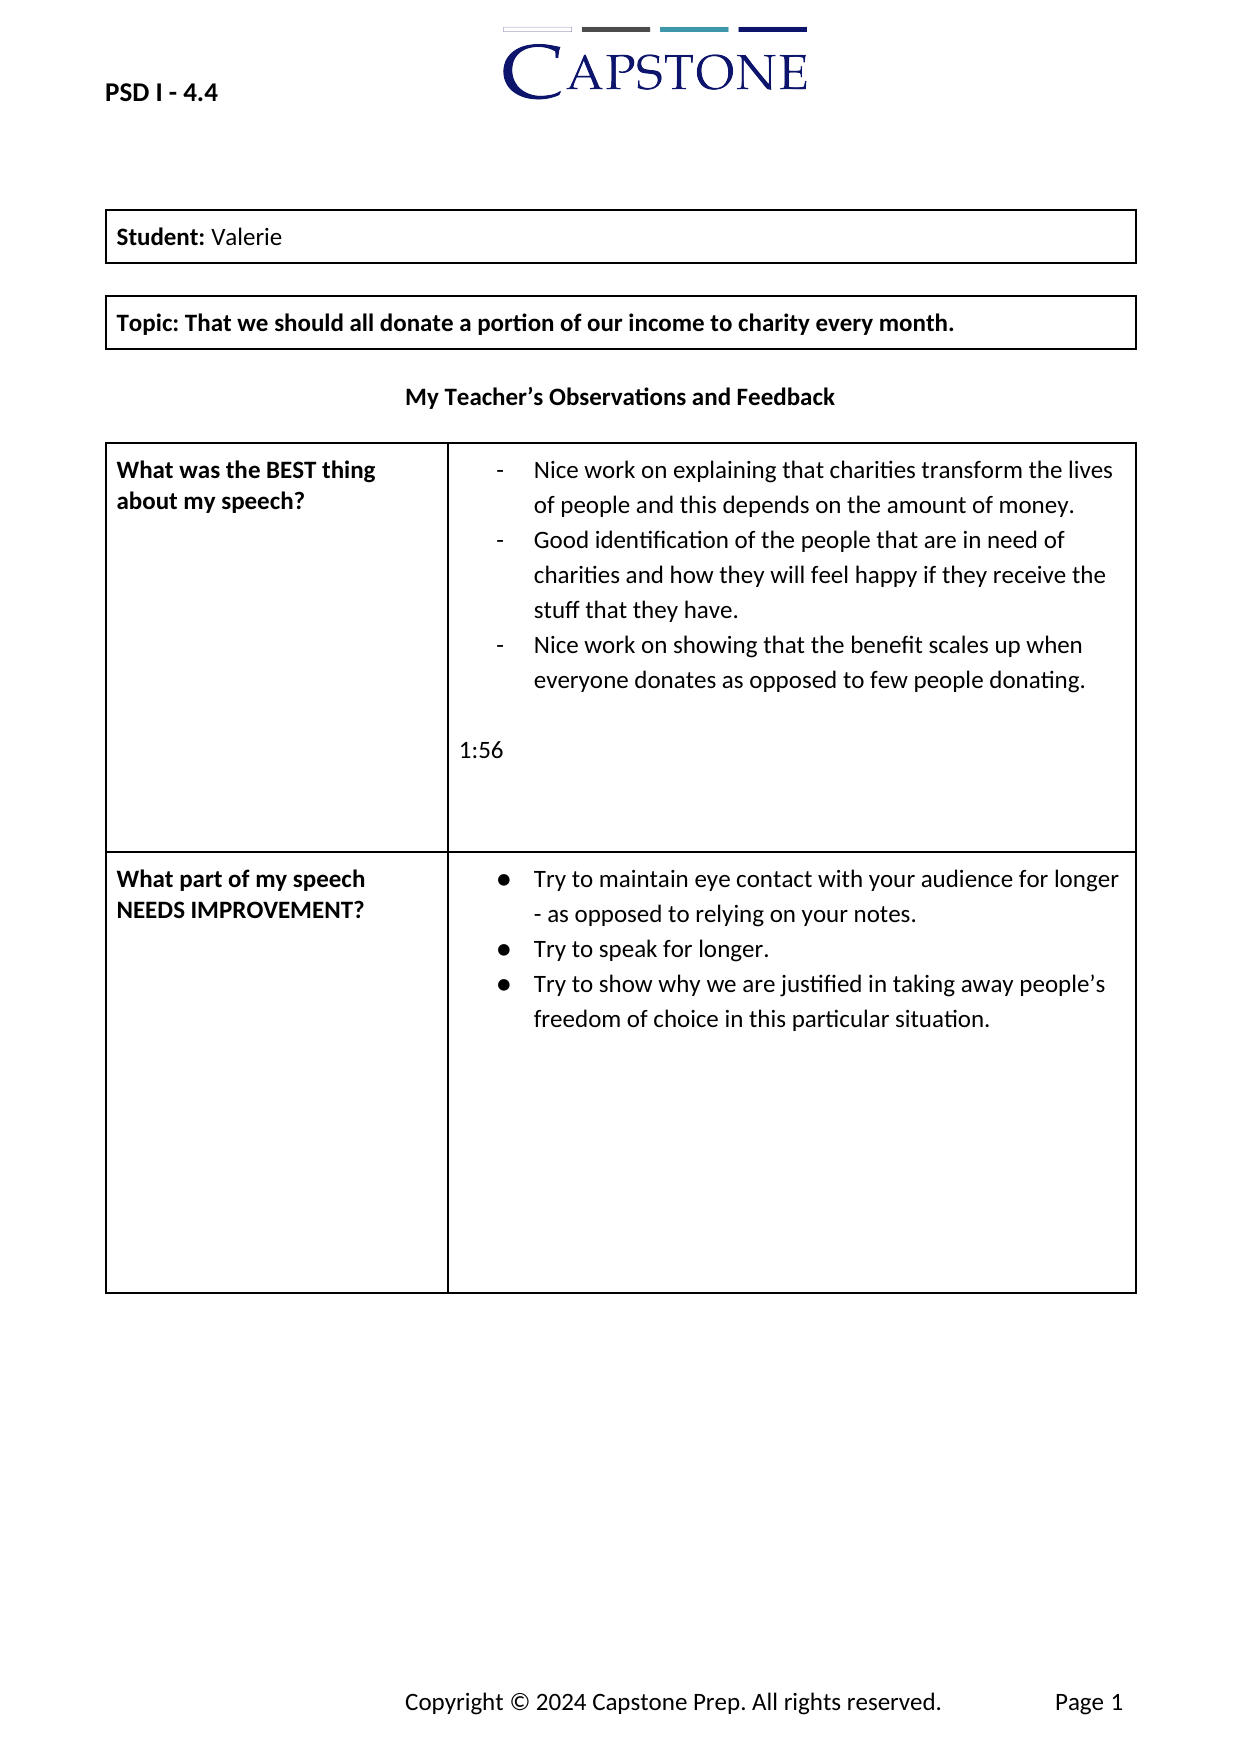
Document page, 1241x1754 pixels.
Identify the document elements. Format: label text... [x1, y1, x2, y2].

picture [495, 18, 816, 106]
table_cell What part of my speech NEEDS IMPROVEMENT? [107, 853, 447, 1292]
table_header What was the BEST thing about my speech? [107, 444, 447, 851]
table_header Student: Valerie [107, 211, 1135, 262]
table_header Topic: That we should all donate a portion of our income to charity every month. [107, 297, 1135, 348]
table_cell Try to maintain eye contact with your audience for longer - as opposed to relying on your notes. Try to speak for longer. Try to show why we are justified in taking away people’s freedom of choice in this particular situation. [449, 853, 1135, 1292]
table_header Nice work on explaining that charities transform the lives of people and this depends on the amount of money. Good identification of the people that are in need of charities and how they will feel happy if they receive the stuff that they have. Nice work on showing that the benefit scales up when everyone donates as opposed to few people donating. 1:56 [449, 444, 1135, 851]
text My Teacher’s Observations and Feedback [105, 381, 1135, 411]
